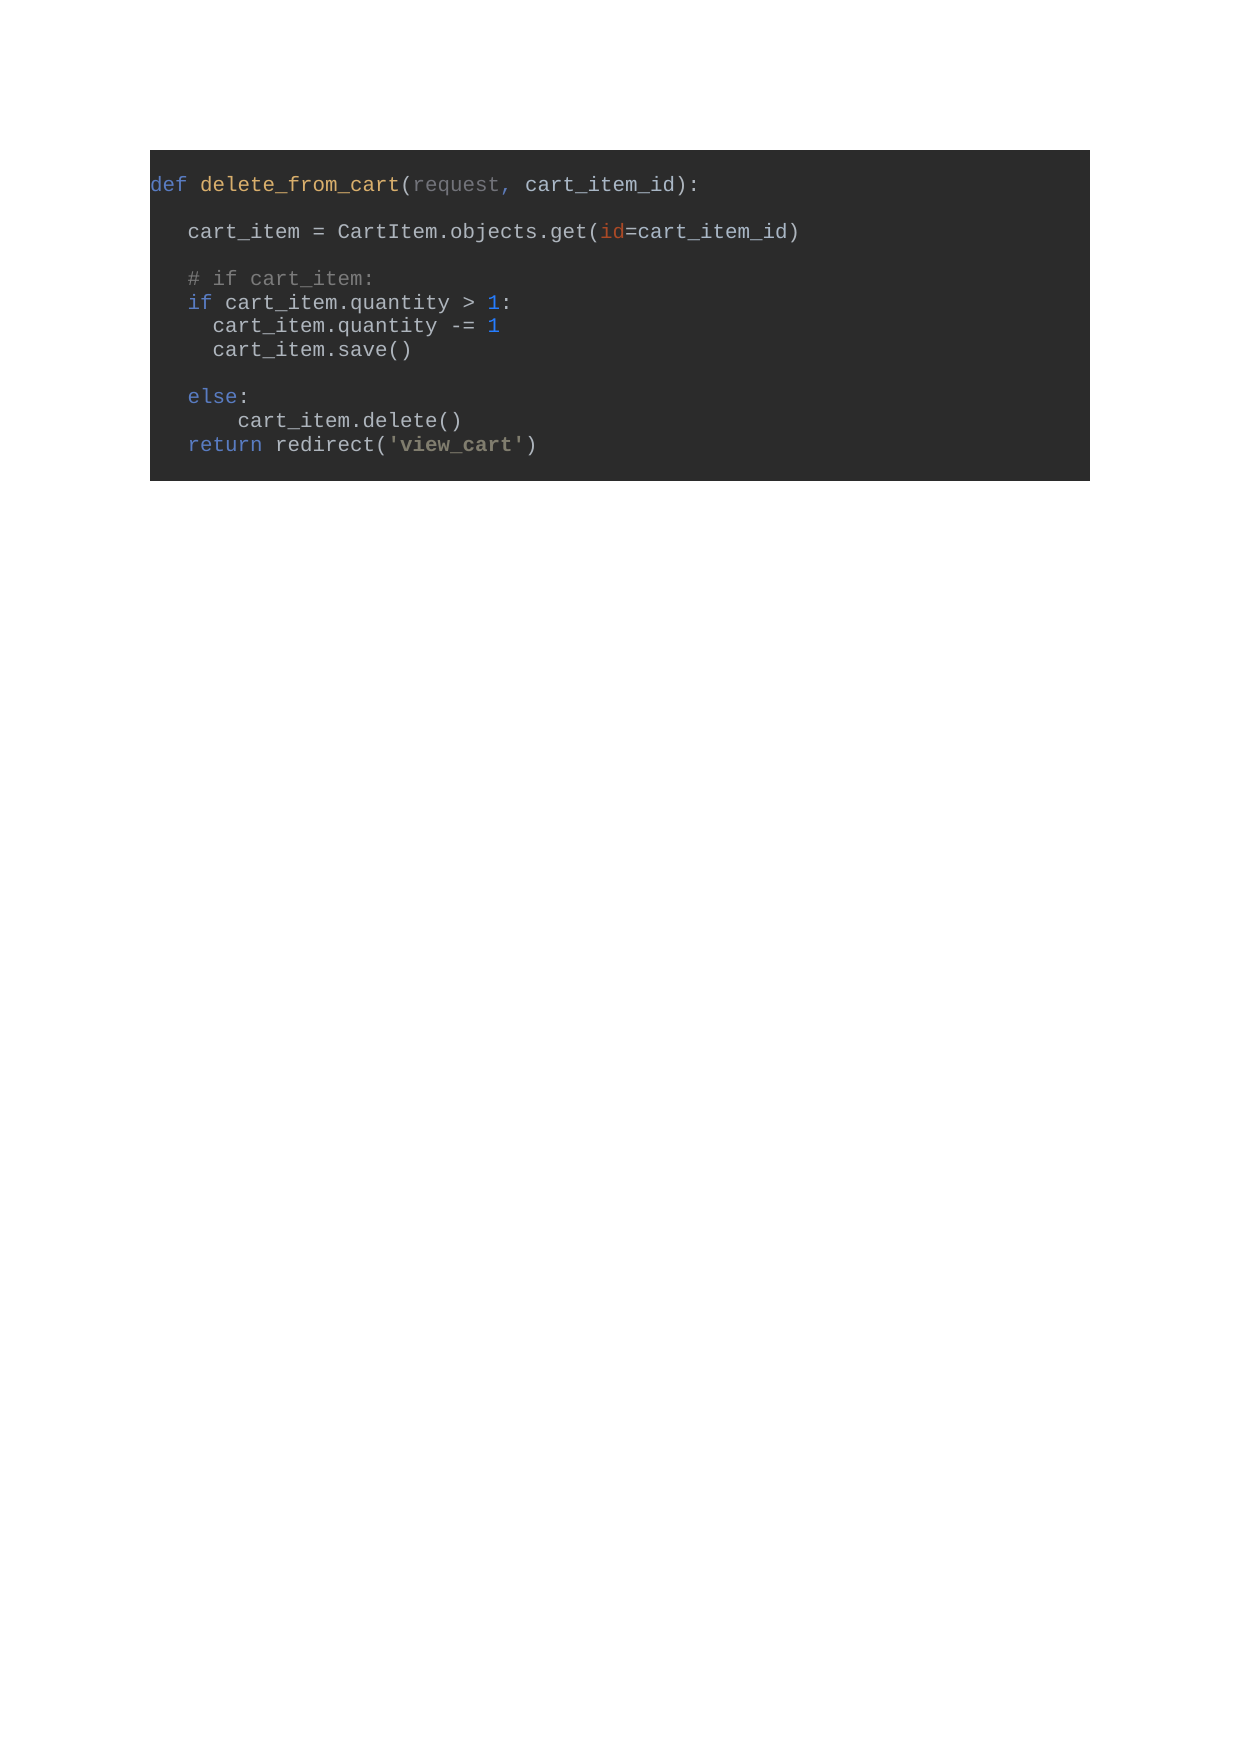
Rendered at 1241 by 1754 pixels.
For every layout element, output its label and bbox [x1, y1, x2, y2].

text [150, 150, 1090, 481]
